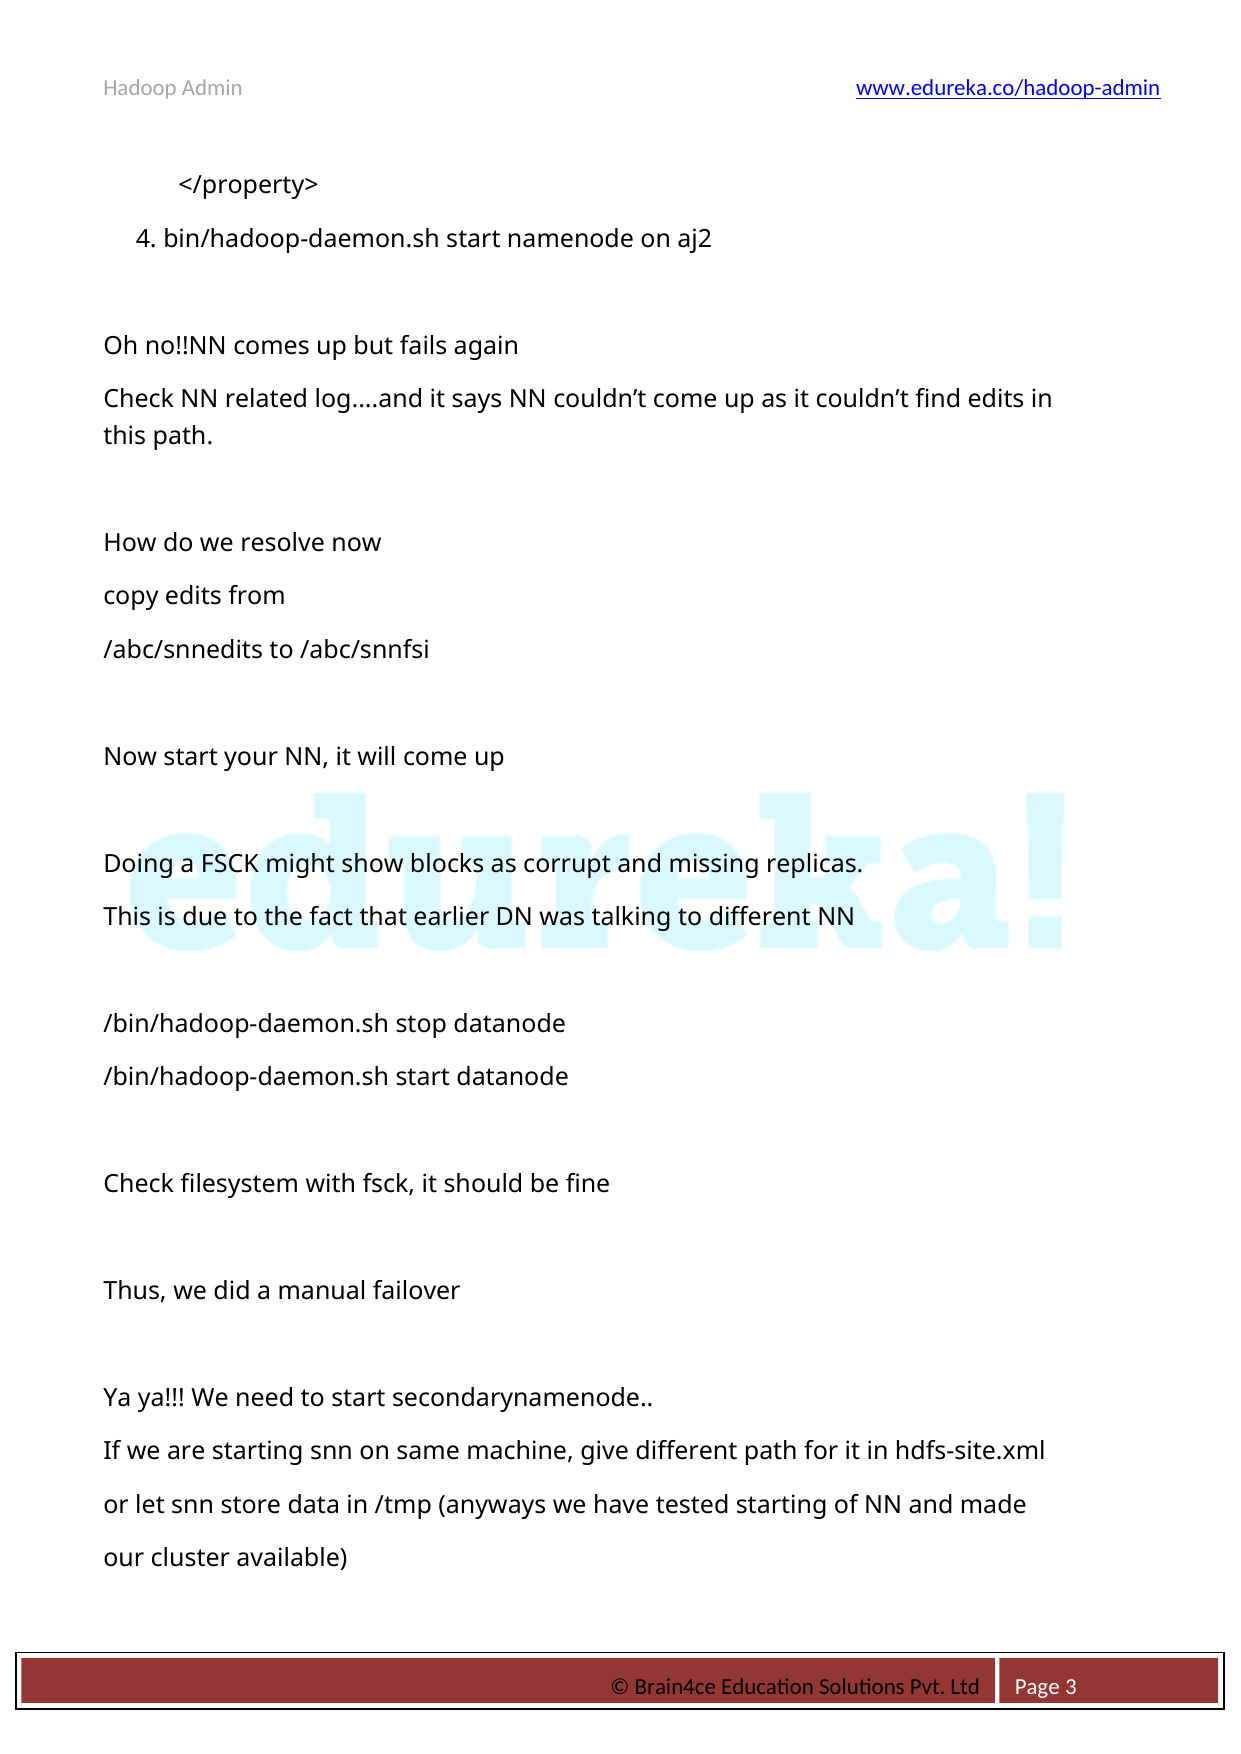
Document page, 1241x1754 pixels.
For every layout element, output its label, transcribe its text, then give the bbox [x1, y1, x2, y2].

text copy edits from [103, 578, 1090, 612]
text /abc/snnedits to /abc/snnfsi [103, 631, 1090, 666]
text 4. bin/hadoop-daemon.sh start namenode on aj2 [103, 221, 1090, 255]
text </property> [178, 167, 1090, 201]
text Thus, we did a manual failover [103, 1273, 1090, 1307]
text This is due to the fact that earlier DN was talking to different NN [103, 899, 1090, 933]
text /bin/hadoop-daemon.sh stop datanode [103, 1006, 1090, 1039]
text How do we resolve now [103, 524, 1090, 559]
text If we are starting snn on same machine, give different path for it in hdfs-site.xml [103, 1433, 1090, 1467]
text Check filesystem with fsck, it should be fine [103, 1166, 1090, 1200]
text our cluster available) [103, 1540, 1090, 1574]
text Ya ya!!! We need to start secondarynamenode.. [103, 1379, 1090, 1414]
text or let snn store data in /tmp (anyways we have tested starting of NN and made [103, 1486, 1090, 1521]
text Now start your NN, it will come up [103, 738, 1090, 772]
text Doing a FSCK might show blocks as corrupt and missing replicas. [103, 845, 1090, 879]
text Check NN related log....and it says NN couldn’t come up as it couldn’t find edits in this path. [103, 381, 1090, 452]
text /bin/hadoop-daemon.sh start datanode [103, 1059, 1090, 1093]
text Oh no!!NN comes up but fails again [103, 327, 1090, 362]
